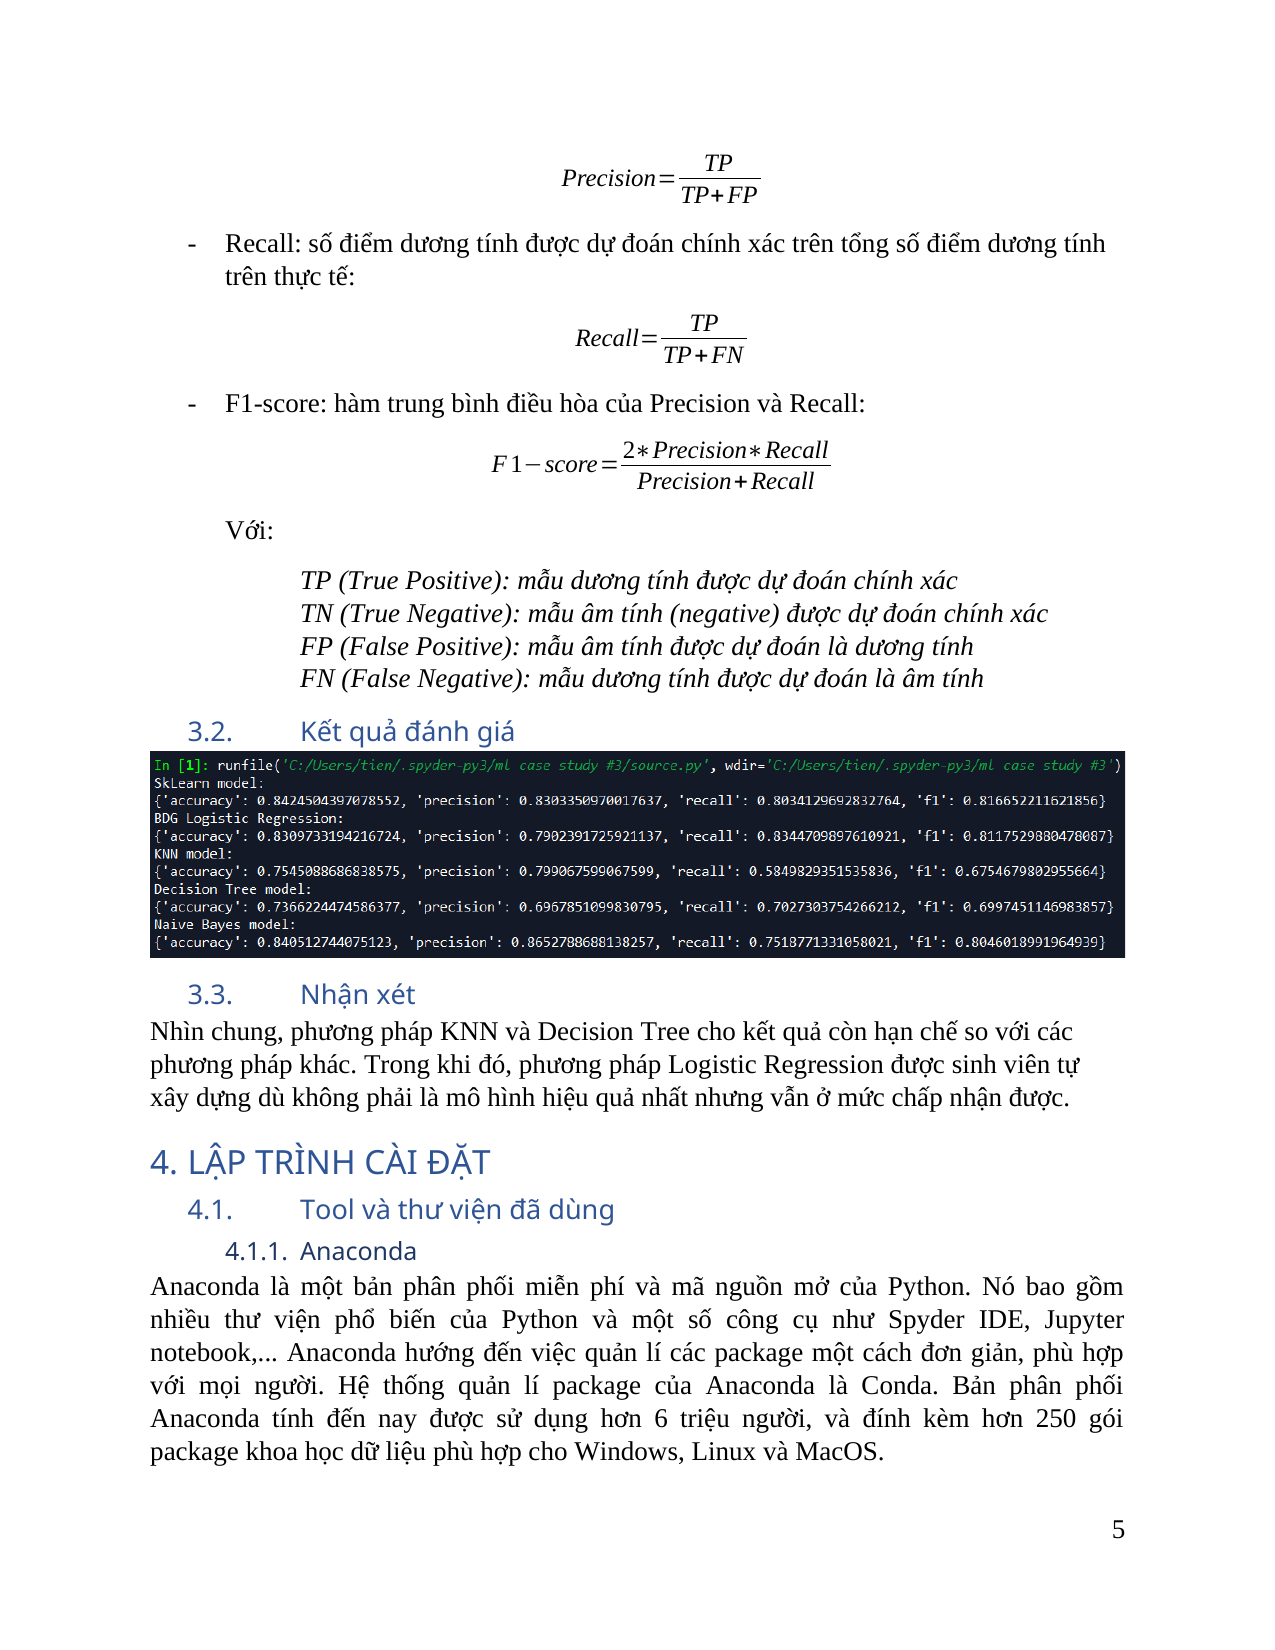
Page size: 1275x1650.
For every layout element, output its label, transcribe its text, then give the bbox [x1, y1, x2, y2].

text Nhìn chung, phương pháp KNN và Decision Tree cho kết quả còn hạn chế so với các phương pháp khác. Trong khi đó, phương pháp Logistic Regression được sinh viên tự xây dựng dù không phải là mô hình hiệu quả nhất nhưng vẫn ở mức chấp nhận được. [150, 1015, 1125, 1112]
text Với: [150, 514, 1172, 545]
subtitle Kết quả đánh giá [187, 712, 1125, 749]
text Anaconda là một bản phân phối miễn phí và mã nguồn mở của Python. Nó bao gồm nhiều thư viện phổ biến của Python và một số công cụ như Spyder IDE, Jupyter notebook,... Anaconda hướng đến việc quản lí các package một cách đơn giản, phù hợp với mọi người. Hệ thống quản lí package của Anaconda là Conda. Bản phân phối Anaconda tính đến nay được sử dụng hơn 6 triệu người, và đính kèm hơn 250 gói package khoa học dữ liệu phù hợp cho Windows, Linux và MacOS. [150, 1270, 1125, 1466]
list Recall: số điểm dương tính được dự đoán chính xác trên tổng số điểm dương tính trên thực tế: [187, 227, 1125, 291]
subtitle Nhận xét [187, 976, 1125, 1013]
list TN (True Negative): mẫu âm tính (negative) được dự đoán chính xác [300, 597, 1125, 628]
picture [150, 751, 1125, 958]
subtitle Tool và thư viện đã dùng [187, 1191, 1125, 1228]
list FP (False Positive): mẫu âm tính được dự đoán là dương tính [300, 630, 1125, 661]
subtitle Anaconda [225, 1234, 1125, 1268]
subtitle LẬP TRÌNH CÀI ĐẶT [150, 1138, 1125, 1184]
list TP (True Positive): mẫu dương tính được dự đoán chính xác [300, 564, 1125, 595]
list F1-score: hàm trung bình điều hòa của Precision và Recall: [187, 387, 1172, 418]
list FN (False Negative): mẫu dương tính được dự đoán là âm tính [300, 663, 1125, 694]
